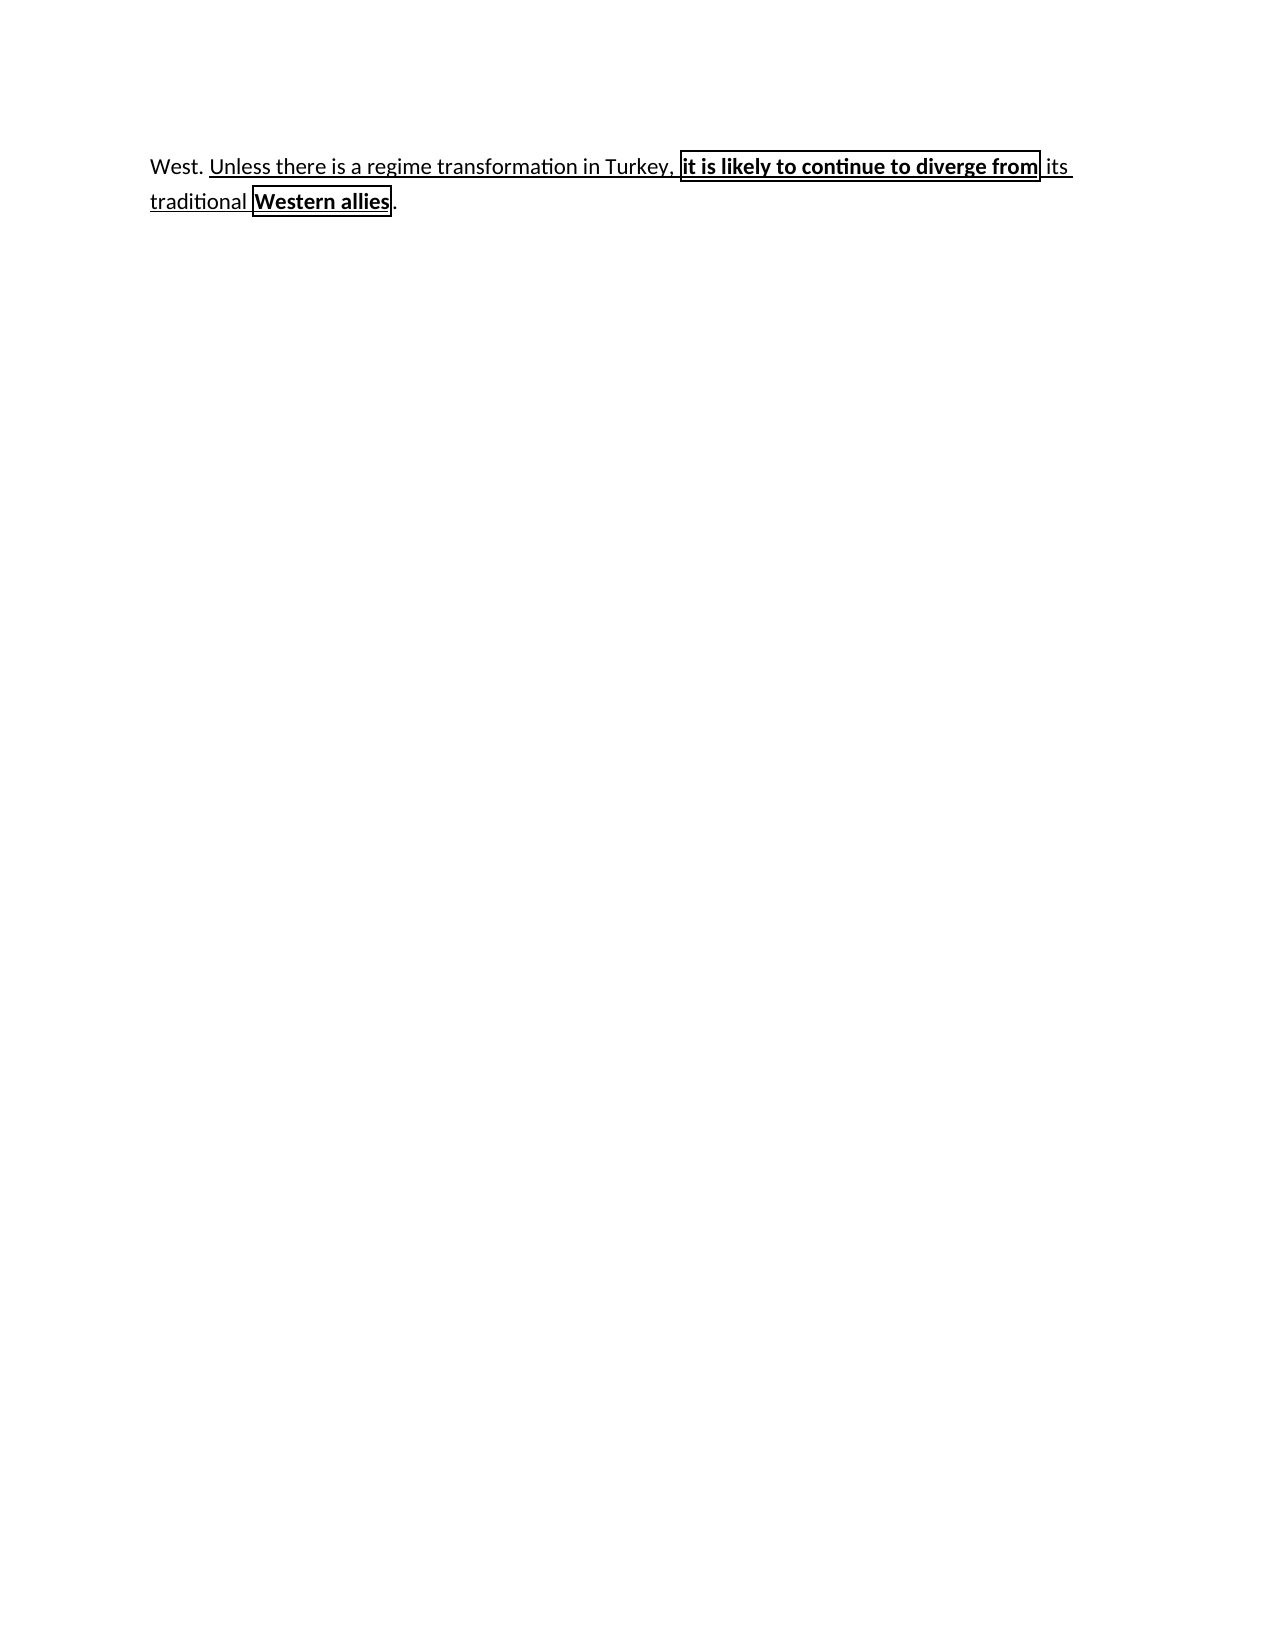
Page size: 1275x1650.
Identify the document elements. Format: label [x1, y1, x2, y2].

text [150, 150, 1125, 217]
